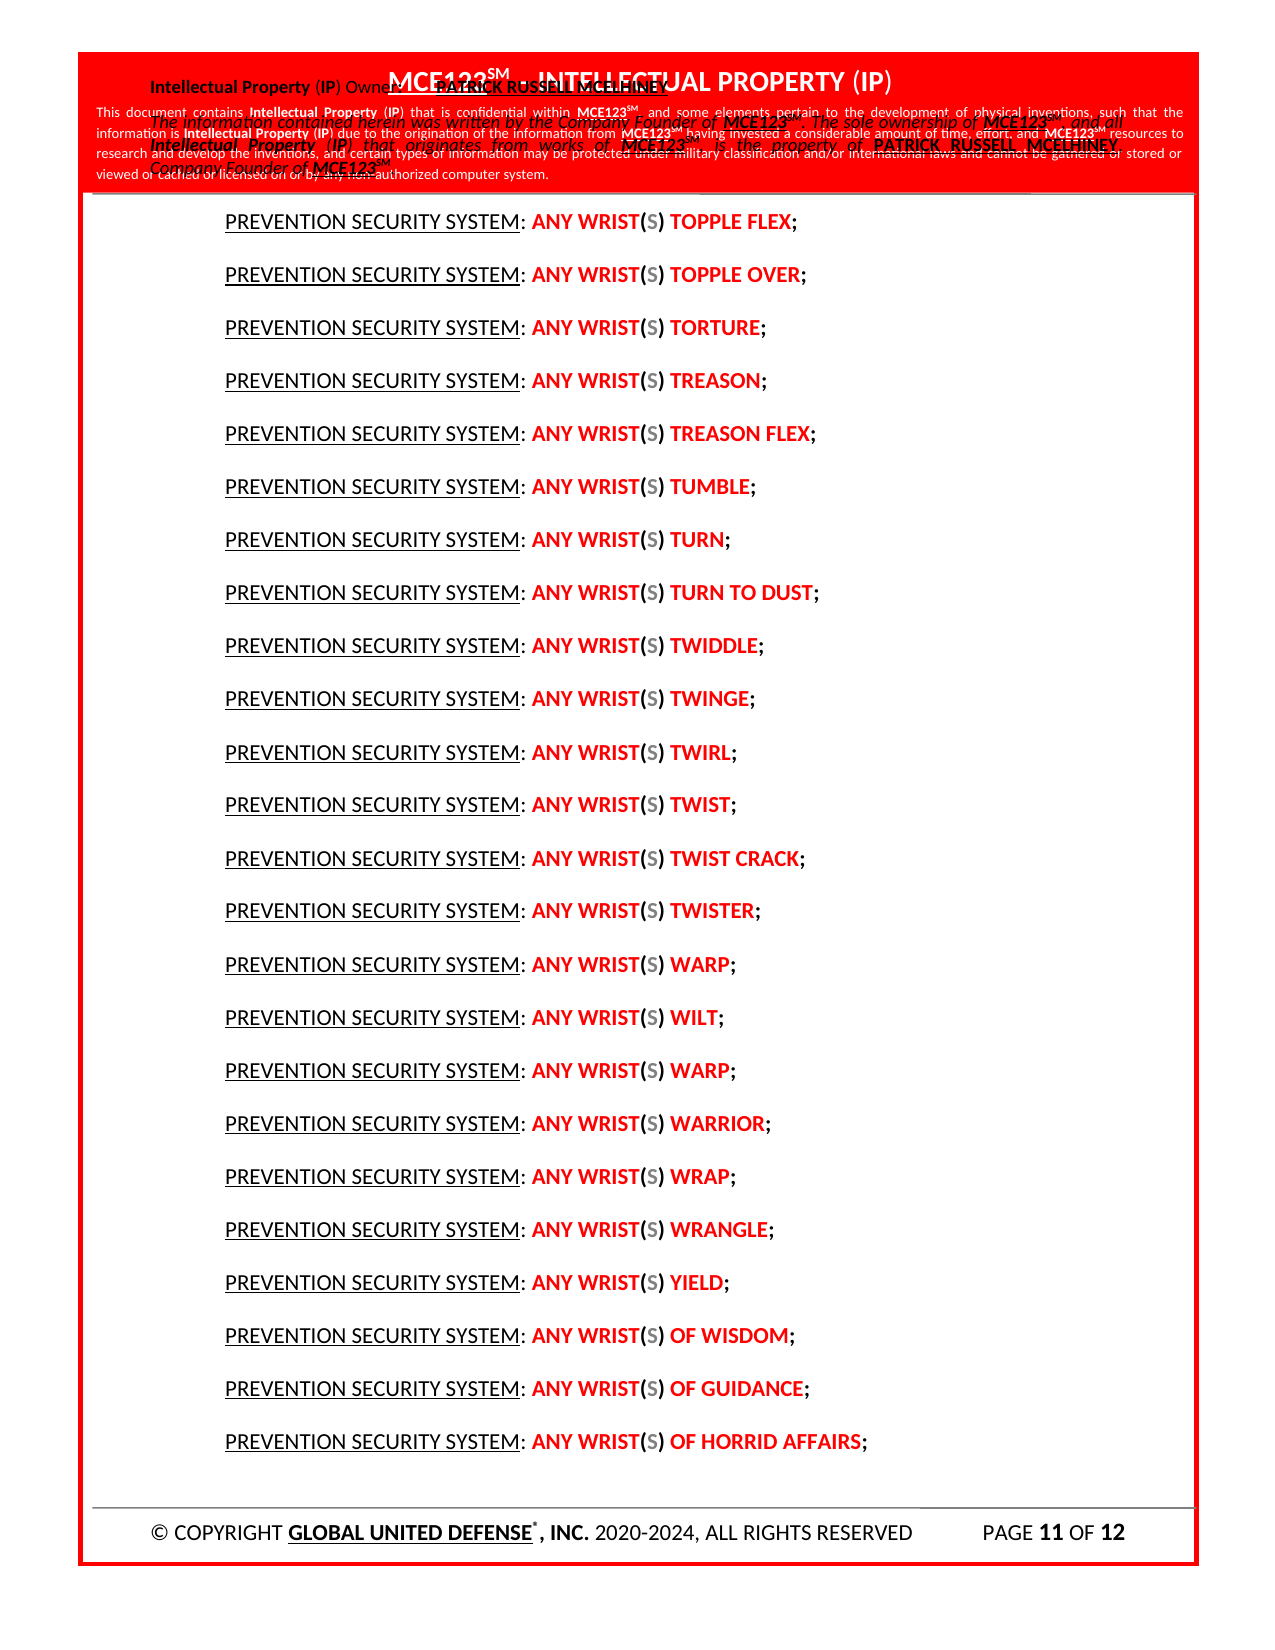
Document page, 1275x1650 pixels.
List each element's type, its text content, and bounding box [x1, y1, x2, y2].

text PREVENTION SECURITY SYSTEM: ANY WRIST(S) WARP; [225, 950, 1125, 978]
text PREVENTION SECURITY SYSTEM: ANY WRIST(S) TWIRL; [225, 738, 1125, 766]
text PREVENTION SECURITY SYSTEM: ANY WRIST(S) WARRIOR; [225, 1109, 1125, 1137]
text PREVENTION SECURITY SYSTEM: ANY WRIST(S) OF GUIDANCE; [225, 1374, 1125, 1402]
text PREVENTION SECURITY SYSTEM: ANY WRIST(S) WILT; [225, 1003, 1125, 1031]
text PREVENTION SECURITY SYSTEM: ANY WRIST(S) TUMBLE; [225, 472, 1125, 501]
text PREVENTION SECURITY SYSTEM: ANY WRIST(S) YIELD; [225, 1268, 1125, 1296]
text PREVENTION SECURITY SYSTEM: ANY WRIST(S) WRAP; [225, 1162, 1125, 1190]
text PREVENTION SECURITY SYSTEM: ANY WRIST(S) TREASON; [225, 366, 1125, 394]
text PREVENTION SECURITY SYSTEM: ANY WRIST(S) TURN TO DUST; [225, 578, 1125, 607]
text PREVENTION SECURITY SYSTEM: ANY WRIST(S) TOPPLE OVER; [225, 260, 1125, 288]
text PREVENTION SECURITY SYSTEM: ANY WRIST(S) TWIST CRACK; [225, 844, 1125, 872]
text PREVENTION SECURITY SYSTEM: ANY WRIST(S) WARP; [225, 1056, 1125, 1084]
text PREVENTION SECURITY SYSTEM: ANY WRIST(S) TWIDDLE; [225, 632, 1125, 659]
text PREVENTION SECURITY SYSTEM: ANY WRIST(S) TWIST; [225, 791, 1125, 819]
text PREVENTION SECURITY SYSTEM: ANY WRIST(S) TOPPLE FLEX; [225, 207, 1125, 235]
text PREVENTION SECURITY SYSTEM: ANY WRIST(S) OF HORRID AFFAIRS; [225, 1427, 1125, 1455]
text PREVENTION SECURITY SYSTEM: ANY WRIST(S) WRANGLE; [225, 1215, 1125, 1243]
text PREVENTION SECURITY SYSTEM: ANY WRIST(S) TWISTER; [225, 897, 1125, 925]
text PREVENTION SECURITY SYSTEM: ANY WRIST(S) TWINGE; [225, 684, 1125, 713]
text PREVENTION SECURITY SYSTEM: ANY WRIST(S) TORTURE; [225, 313, 1125, 341]
text PREVENTION SECURITY SYSTEM: ANY WRIST(S) OF WISDOM; [225, 1321, 1125, 1349]
text PREVENTION SECURITY SYSTEM: ANY WRIST(S) TREASON FLEX; [225, 419, 1125, 447]
text PREVENTION SECURITY SYSTEM: ANY WRIST(S) TURN; [225, 526, 1125, 553]
